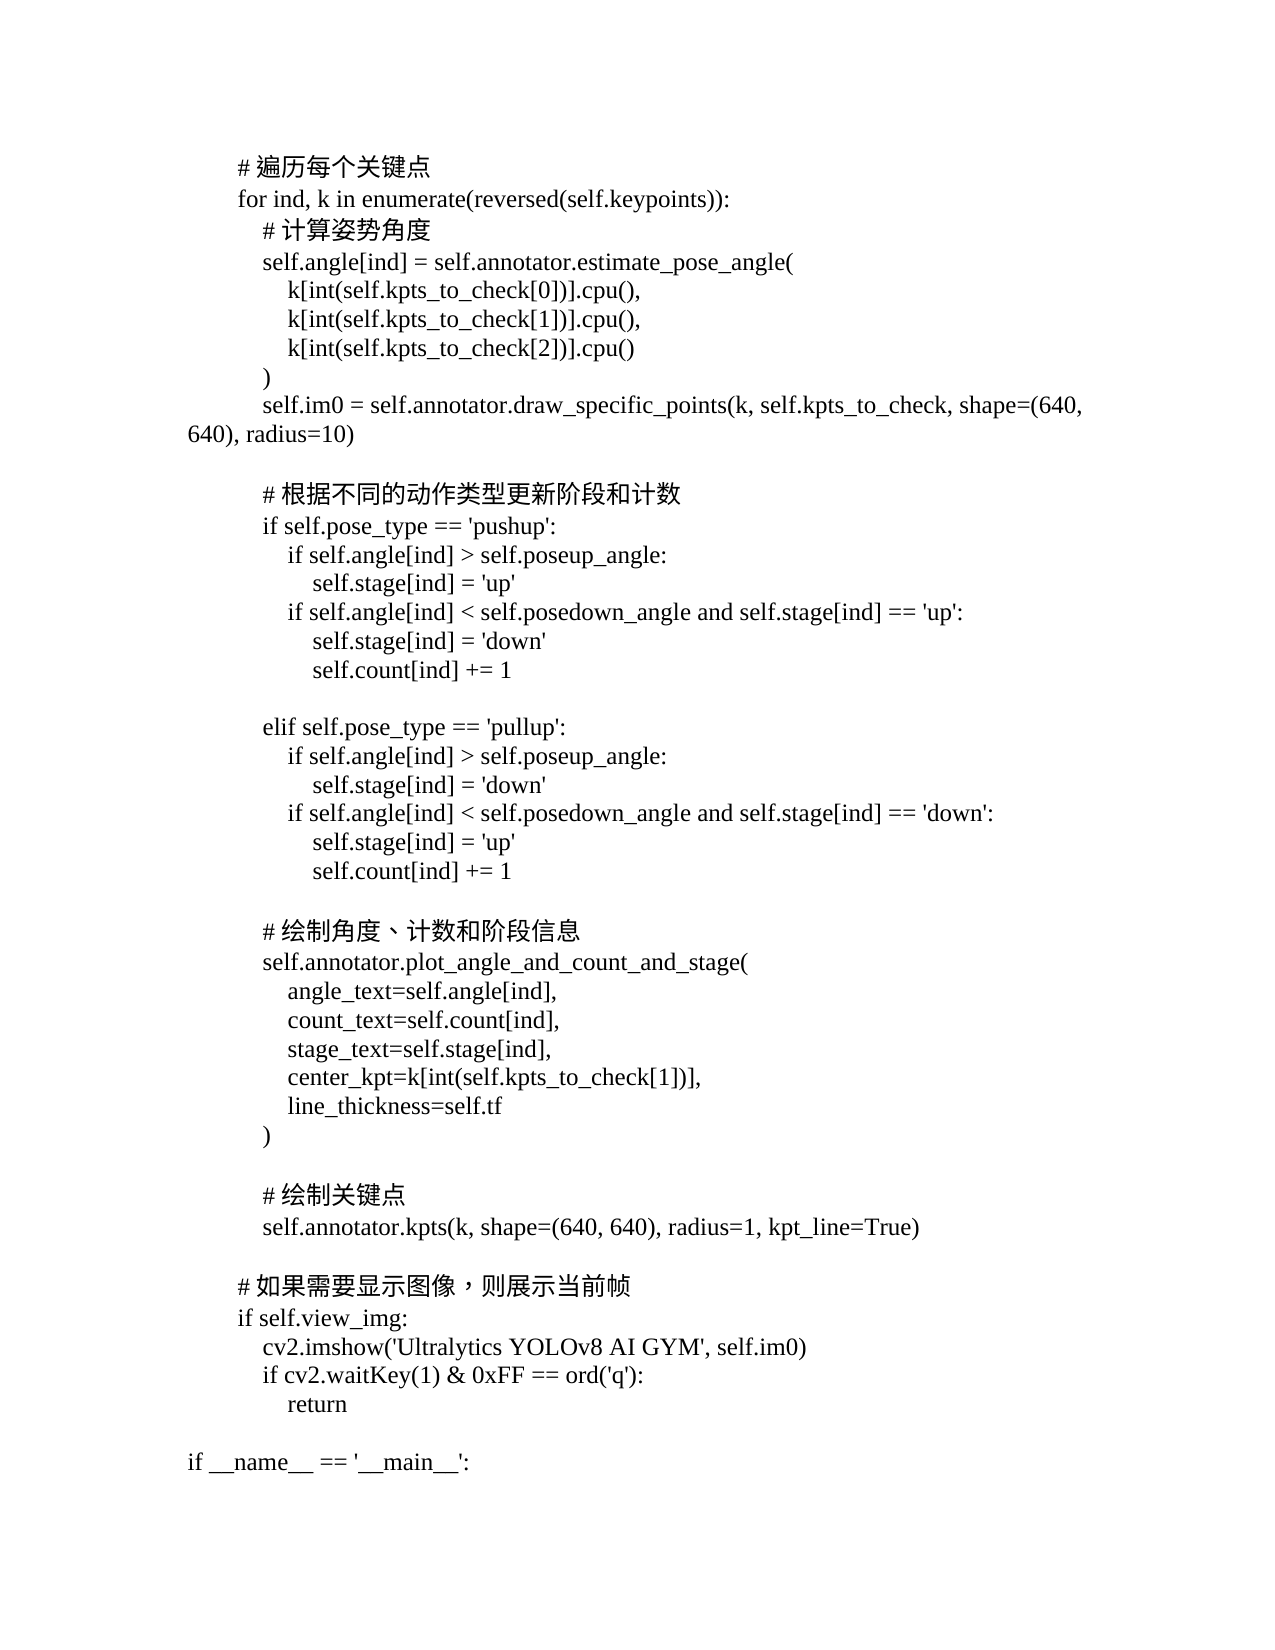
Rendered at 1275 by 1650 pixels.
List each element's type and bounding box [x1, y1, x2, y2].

text [187, 150, 1087, 1476]
